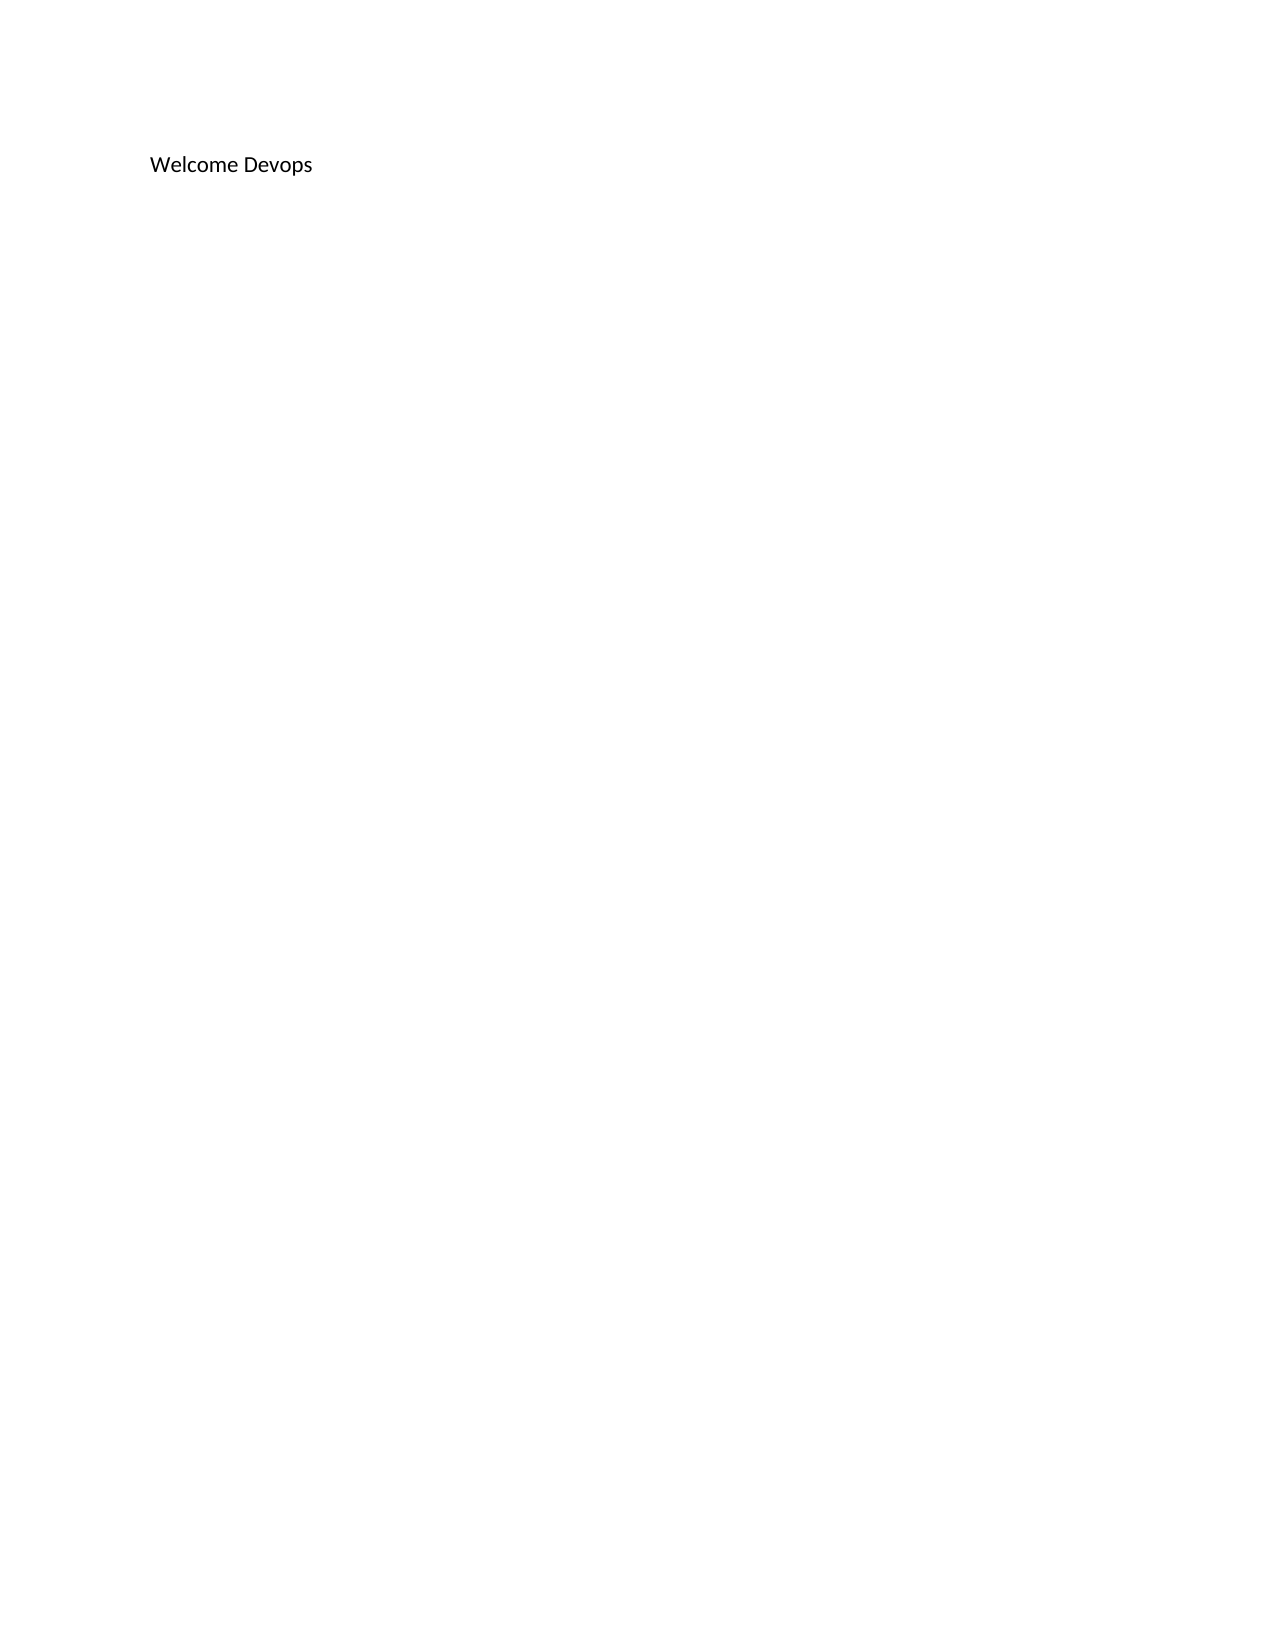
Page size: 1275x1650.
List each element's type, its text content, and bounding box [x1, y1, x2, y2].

text Welcome Devops [150, 150, 1125, 178]
